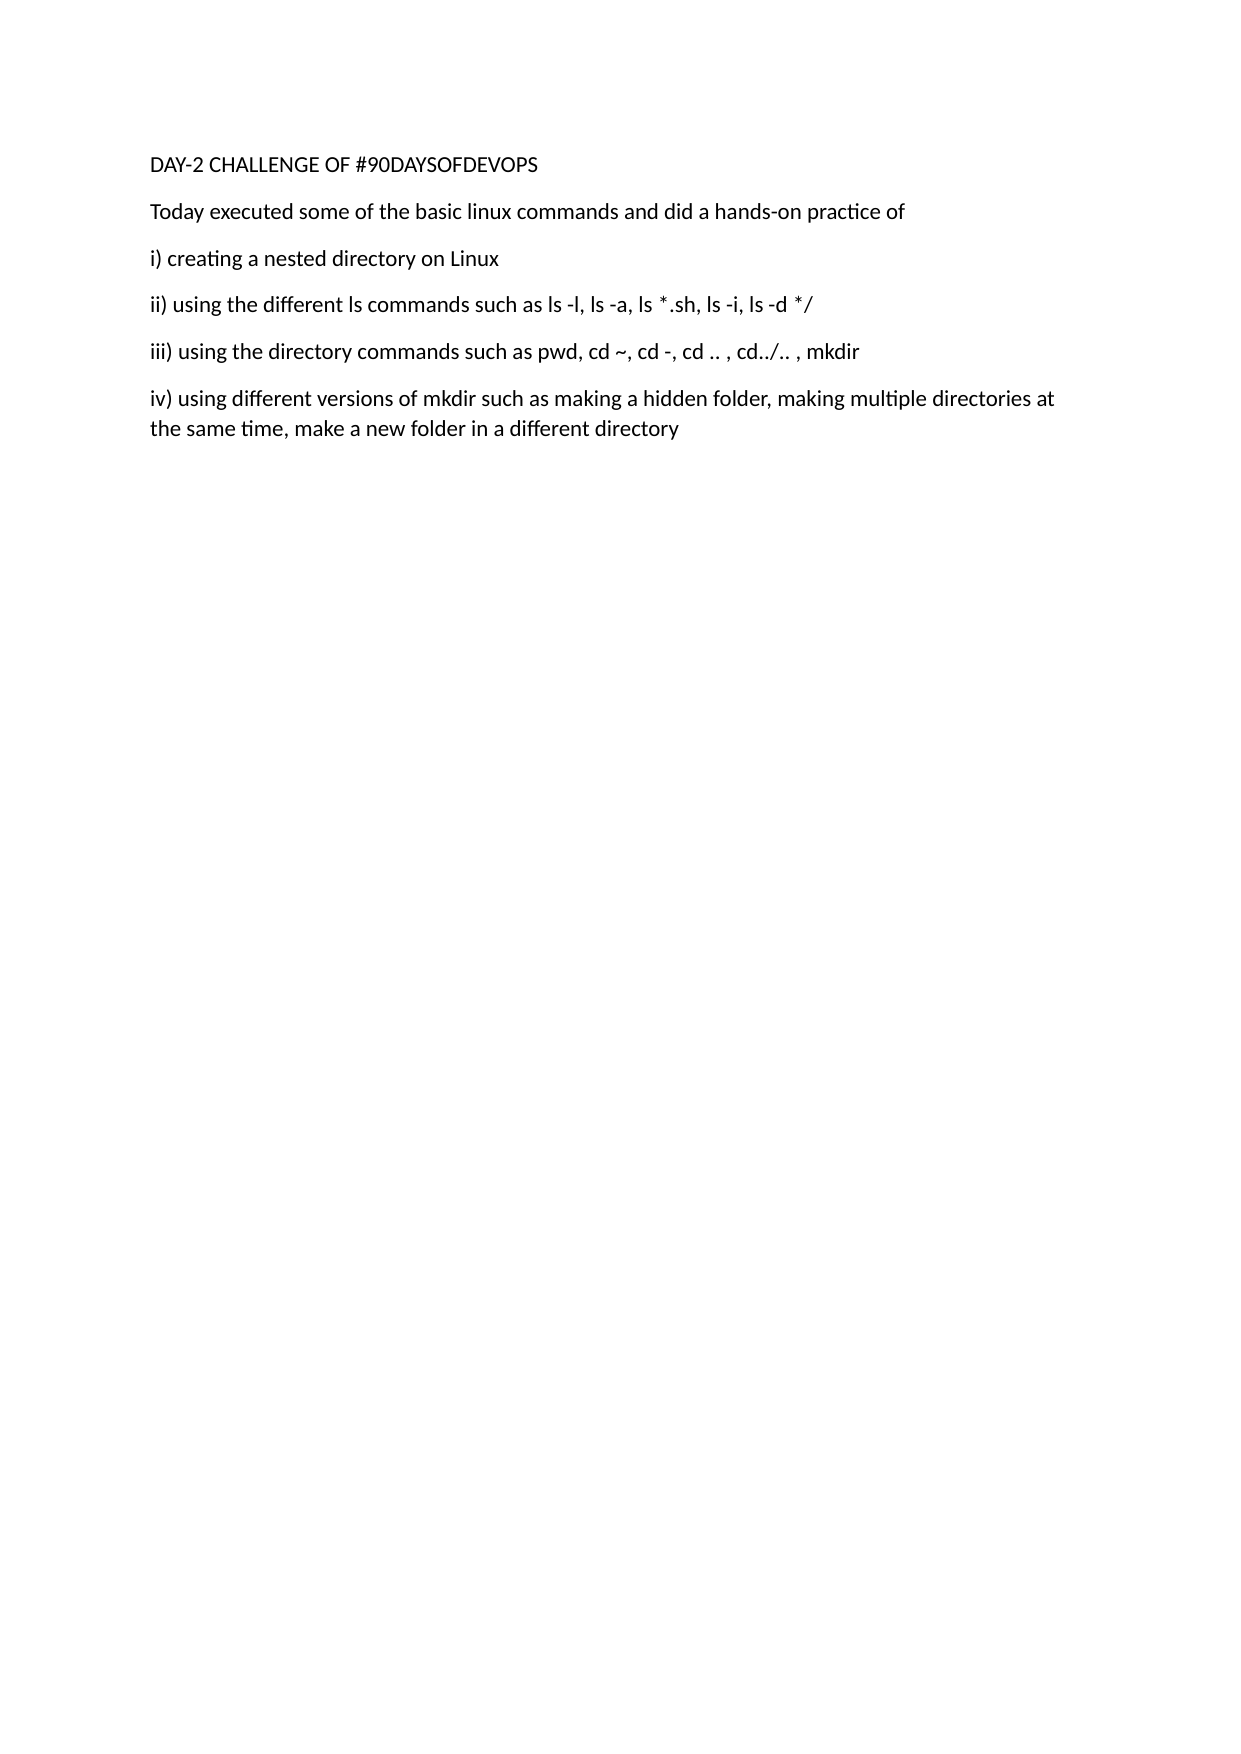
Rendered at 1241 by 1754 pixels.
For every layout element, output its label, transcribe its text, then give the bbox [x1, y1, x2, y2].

text DAY-2 CHALLENGE OF #90DAYSOFDEVOPS [150, 150, 1090, 178]
text i) creating a nested directory on Linux [150, 244, 1090, 272]
text iv) using different versions of mkdir such as making a hidden folder, making multiple directories at the same time, make a new folder in a different directory [150, 384, 1090, 443]
text Today executed some of the basic linux commands and did a hands-on practice of [150, 197, 1090, 225]
text ii) using the different ls commands such as ls -l, ls -a, ls *.sh, ls -i, ls -d */ [150, 291, 1090, 319]
text iii) using the directory commands such as pwd, cd ~, cd -, cd .. , cd../.. , mkdir [150, 337, 1090, 366]
